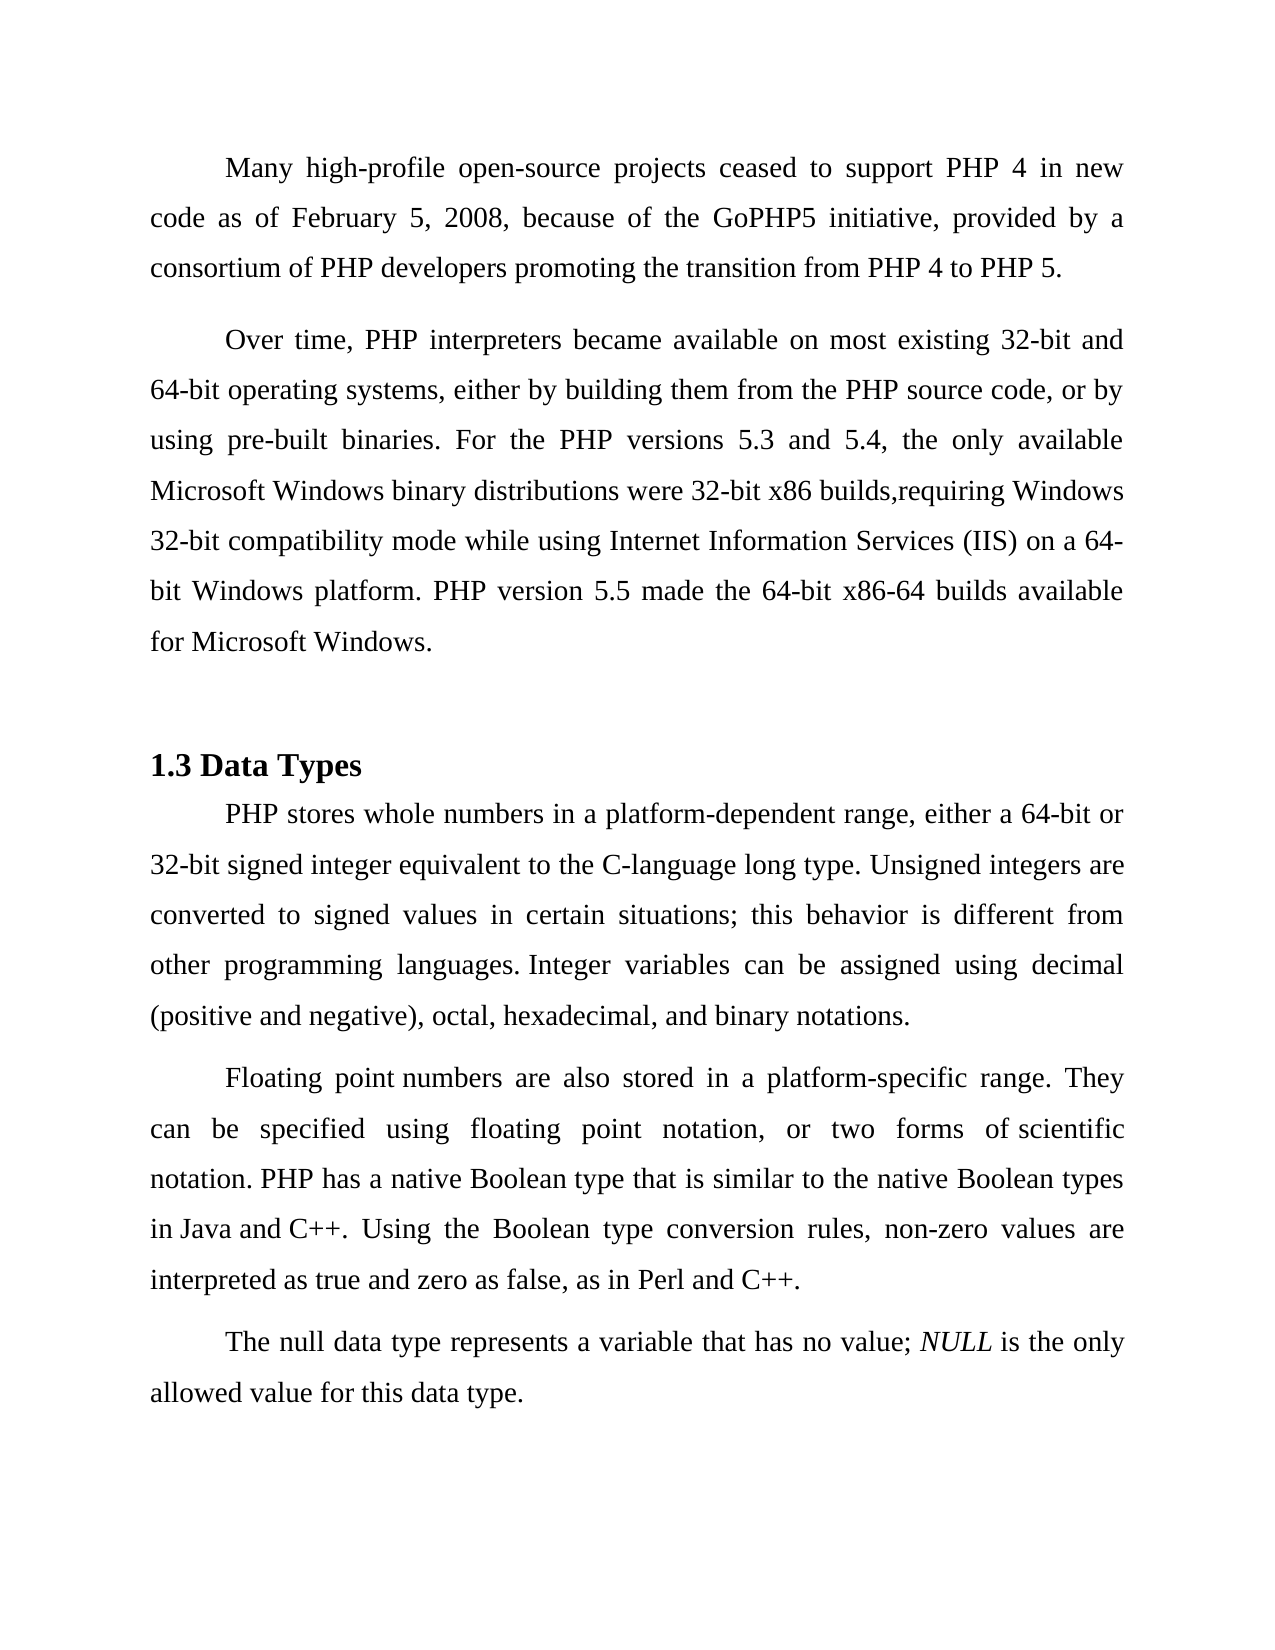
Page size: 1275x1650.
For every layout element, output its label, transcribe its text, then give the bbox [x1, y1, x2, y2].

text Floating point numbers are also stored in a platform-specific range. They can be specified using floating point notation, or two forms of scientific notation. PHP has a native Boolean type that is similar to the native Boolean types in Java and C++. Using the Boolean type conversion rules, non-zero values are interpreted as true and zero as false, as in Perl and C++. [150, 1061, 1125, 1295]
text Over time, PHP interpreters became available on most existing 32-bit and 64-bit operating systems, either by building them from the PHP source code, or by using pre-built binaries. For the PHP versions 5.3 and 5.4, the only available Microsoft Windows binary distributions were 32-bit x86 builds,requiring Windows 32-bit compatibility mode while using Internet Information Services (IIS) on a 64-bit Windows platform. PHP version 5.5 made the 64-bit x86-64 builds available for Microsoft Windows. [150, 322, 1125, 657]
text Many high-profile open-source projects ceased to support PHP 4 in new code as of February 5, 2008, because of the GoPHP5 initiative, provided by a consortium of PHP developers promoting the transition from PHP 4 to PHP 5. [150, 150, 1125, 284]
text The null data type represents a variable that has no value; NULL is the only allowed value for this data type. [150, 1324, 1125, 1408]
text 1.3 Data Types [150, 746, 1125, 784]
text PHP stores whole numbers in a platform-dependent range, either a 64-bit or 32-bit signed integer equivalent to the C-language long type. Unsigned integers are converted to signed values in certain situations; this behavior is different from other programming languages. Integer variables can be assigned using decimal (positive and negative), octal, hexadecimal, and binary notations. [150, 796, 1125, 1031]
